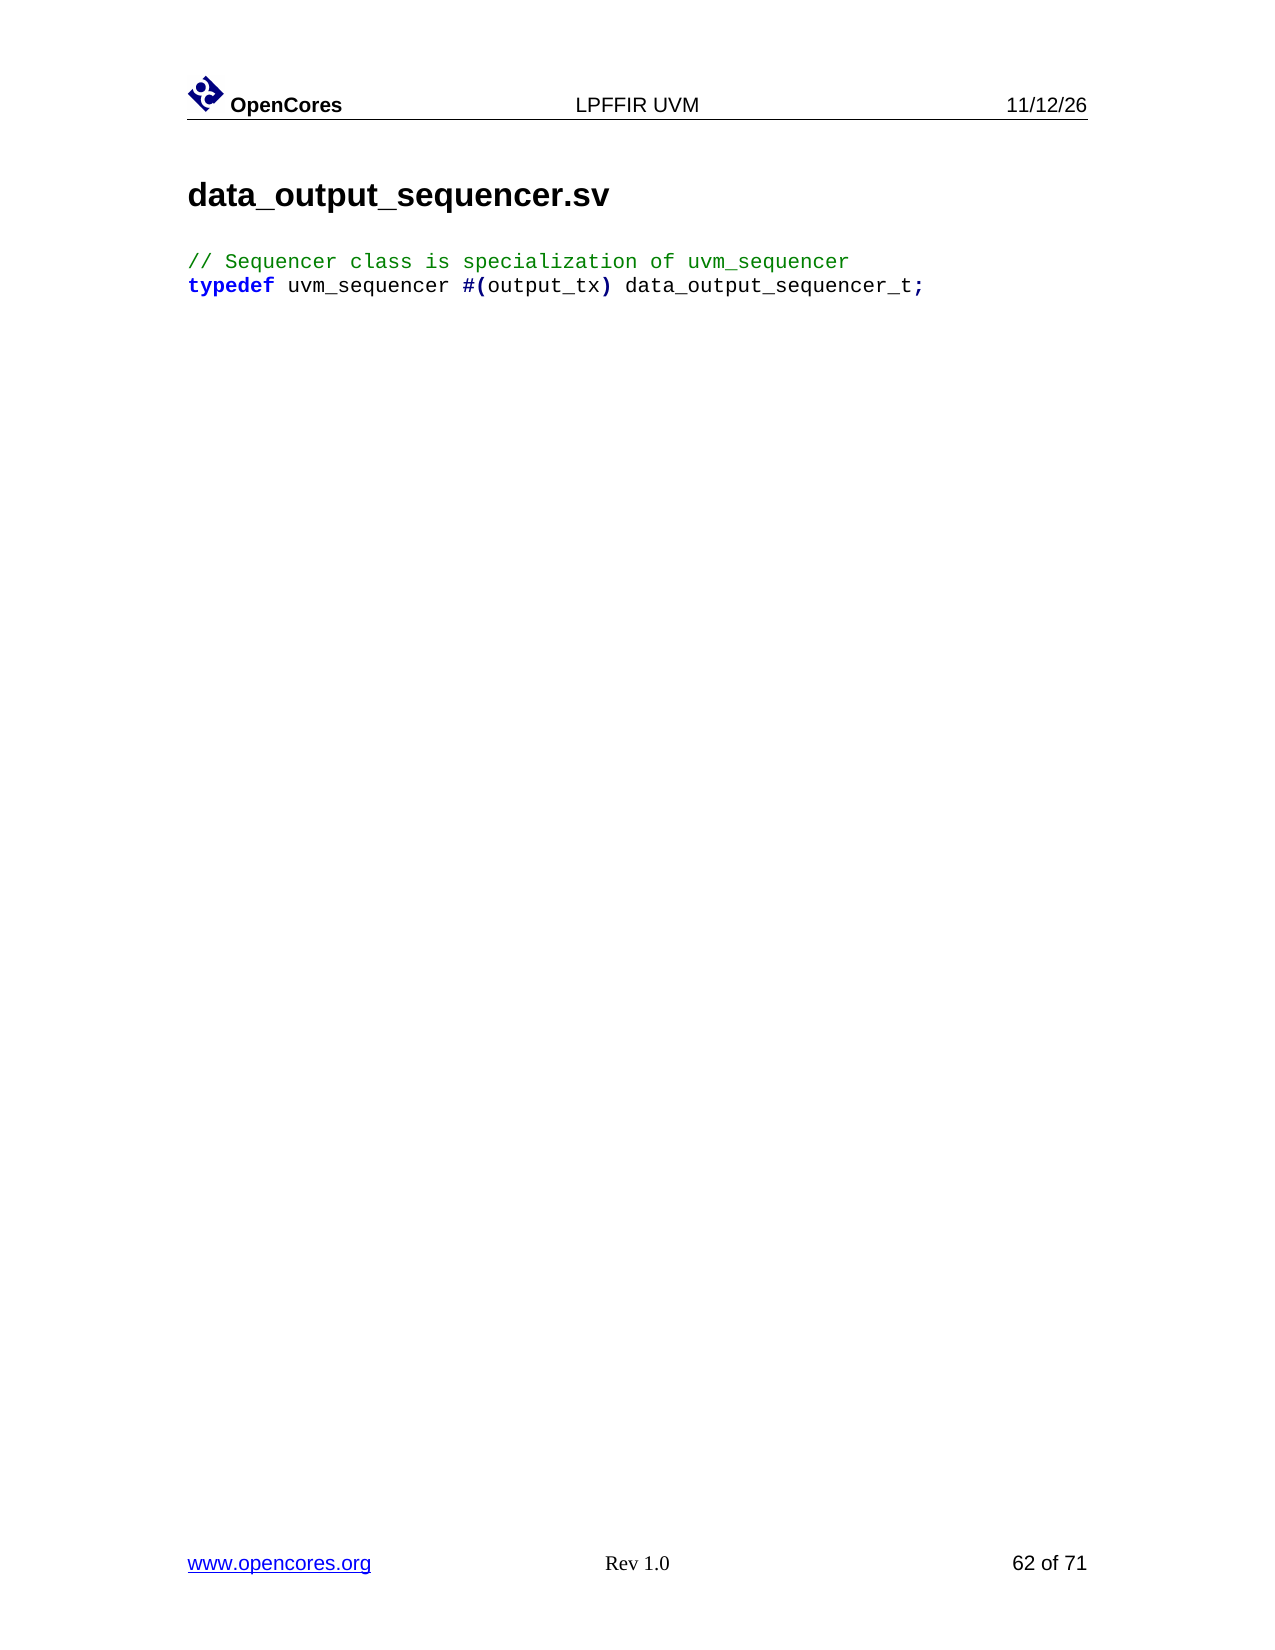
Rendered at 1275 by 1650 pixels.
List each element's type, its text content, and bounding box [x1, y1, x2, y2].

text typedef uvm_sequencer #(output_tx) data_output_sequencer_t; [187, 274, 1088, 298]
subtitle data_output_sequencer.sv [187, 175, 1088, 213]
text // Sequencer class is specialization of uvm_sequencer [187, 251, 1088, 274]
